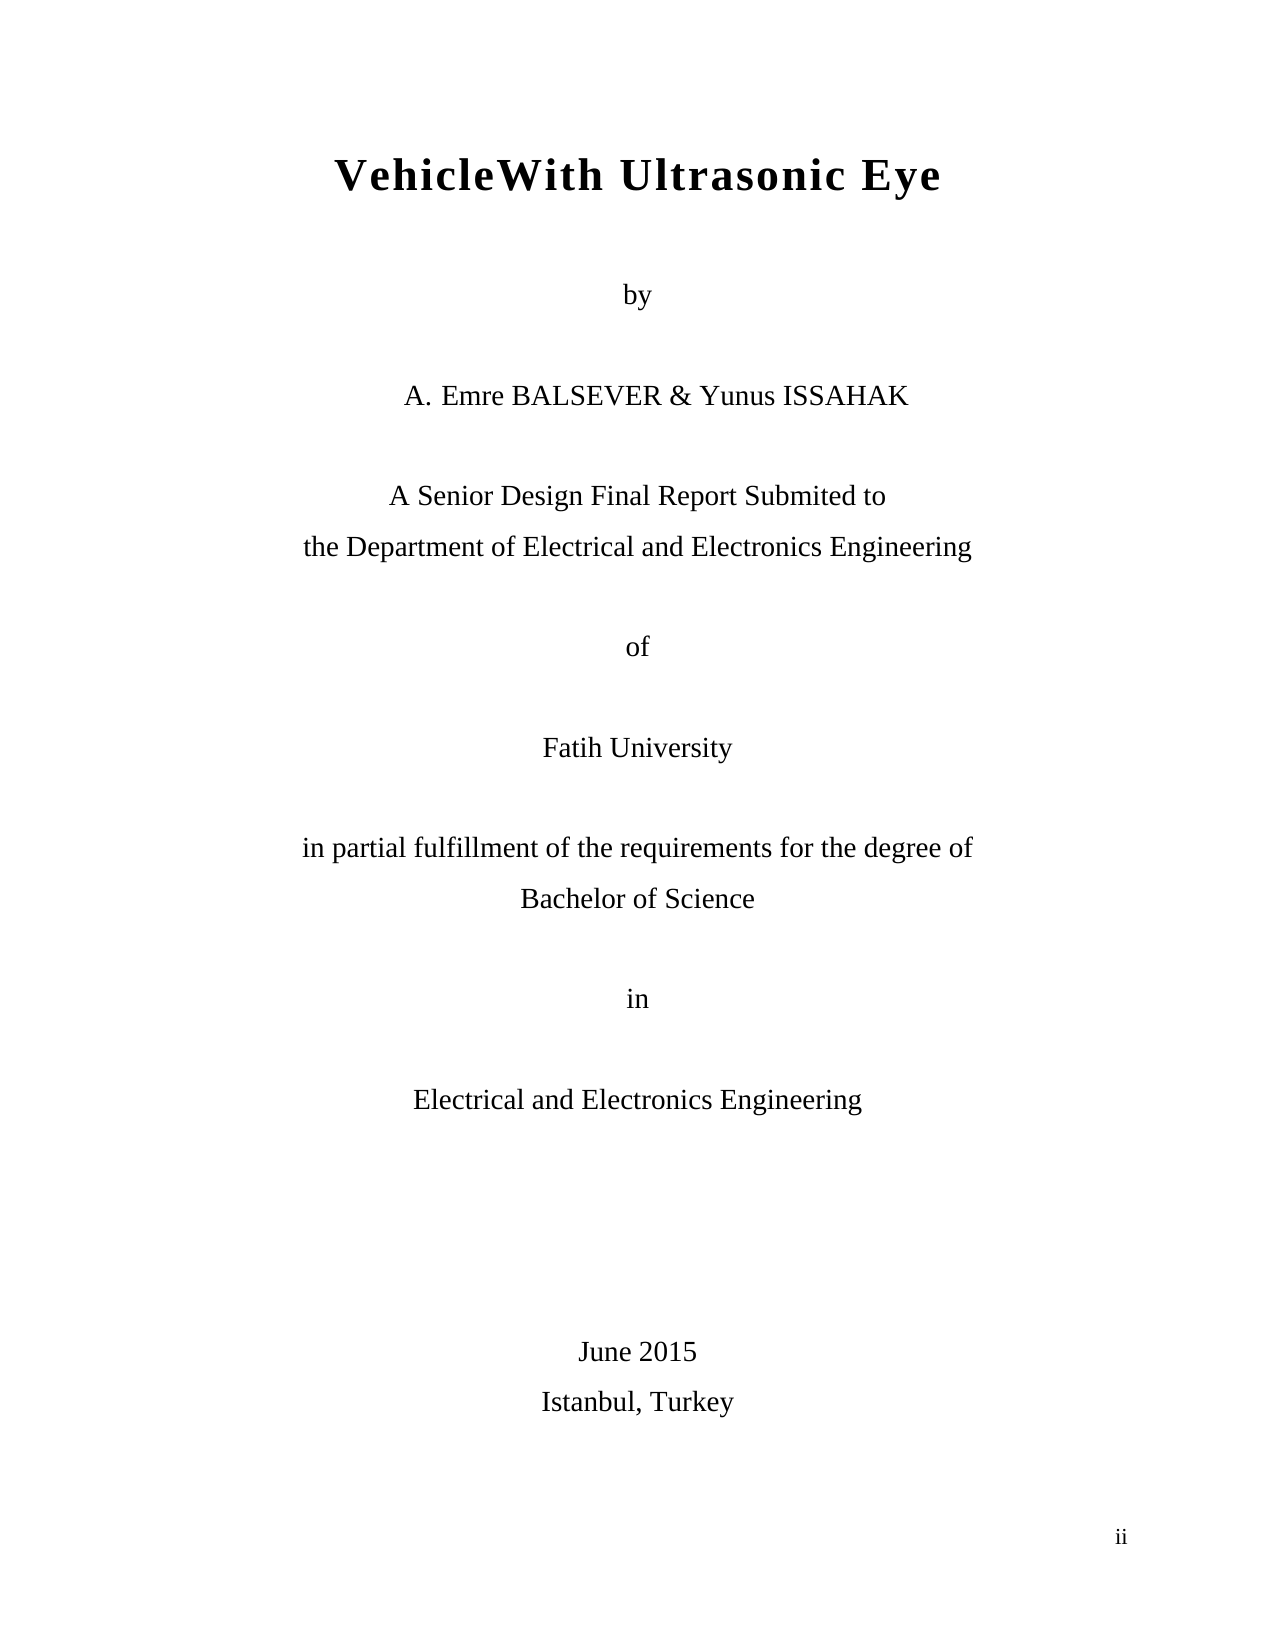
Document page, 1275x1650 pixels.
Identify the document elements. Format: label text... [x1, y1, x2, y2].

list Emre BALSEVER & Yunus ISSAHAK [185, 378, 1127, 411]
text June 2015 [148, 1334, 1127, 1367]
text A Senior Design Final Report Submited to [148, 478, 1127, 512]
text Istanbul, Turkey [148, 1384, 1127, 1417]
text Bachelor of Science [148, 881, 1127, 914]
text VehicleWith Ultrasonic Eye [148, 148, 1127, 200]
text Fatih University [148, 730, 1127, 763]
text the Department of Electrical and Electronics Engineering [148, 529, 1127, 562]
text of [148, 629, 1127, 663]
text in [148, 981, 1127, 1015]
text in partial fulfillment of the requirements for the degree of [148, 831, 1127, 864]
text Electrical and Electronics Engineering [148, 1082, 1127, 1116]
text by [148, 277, 1127, 311]
